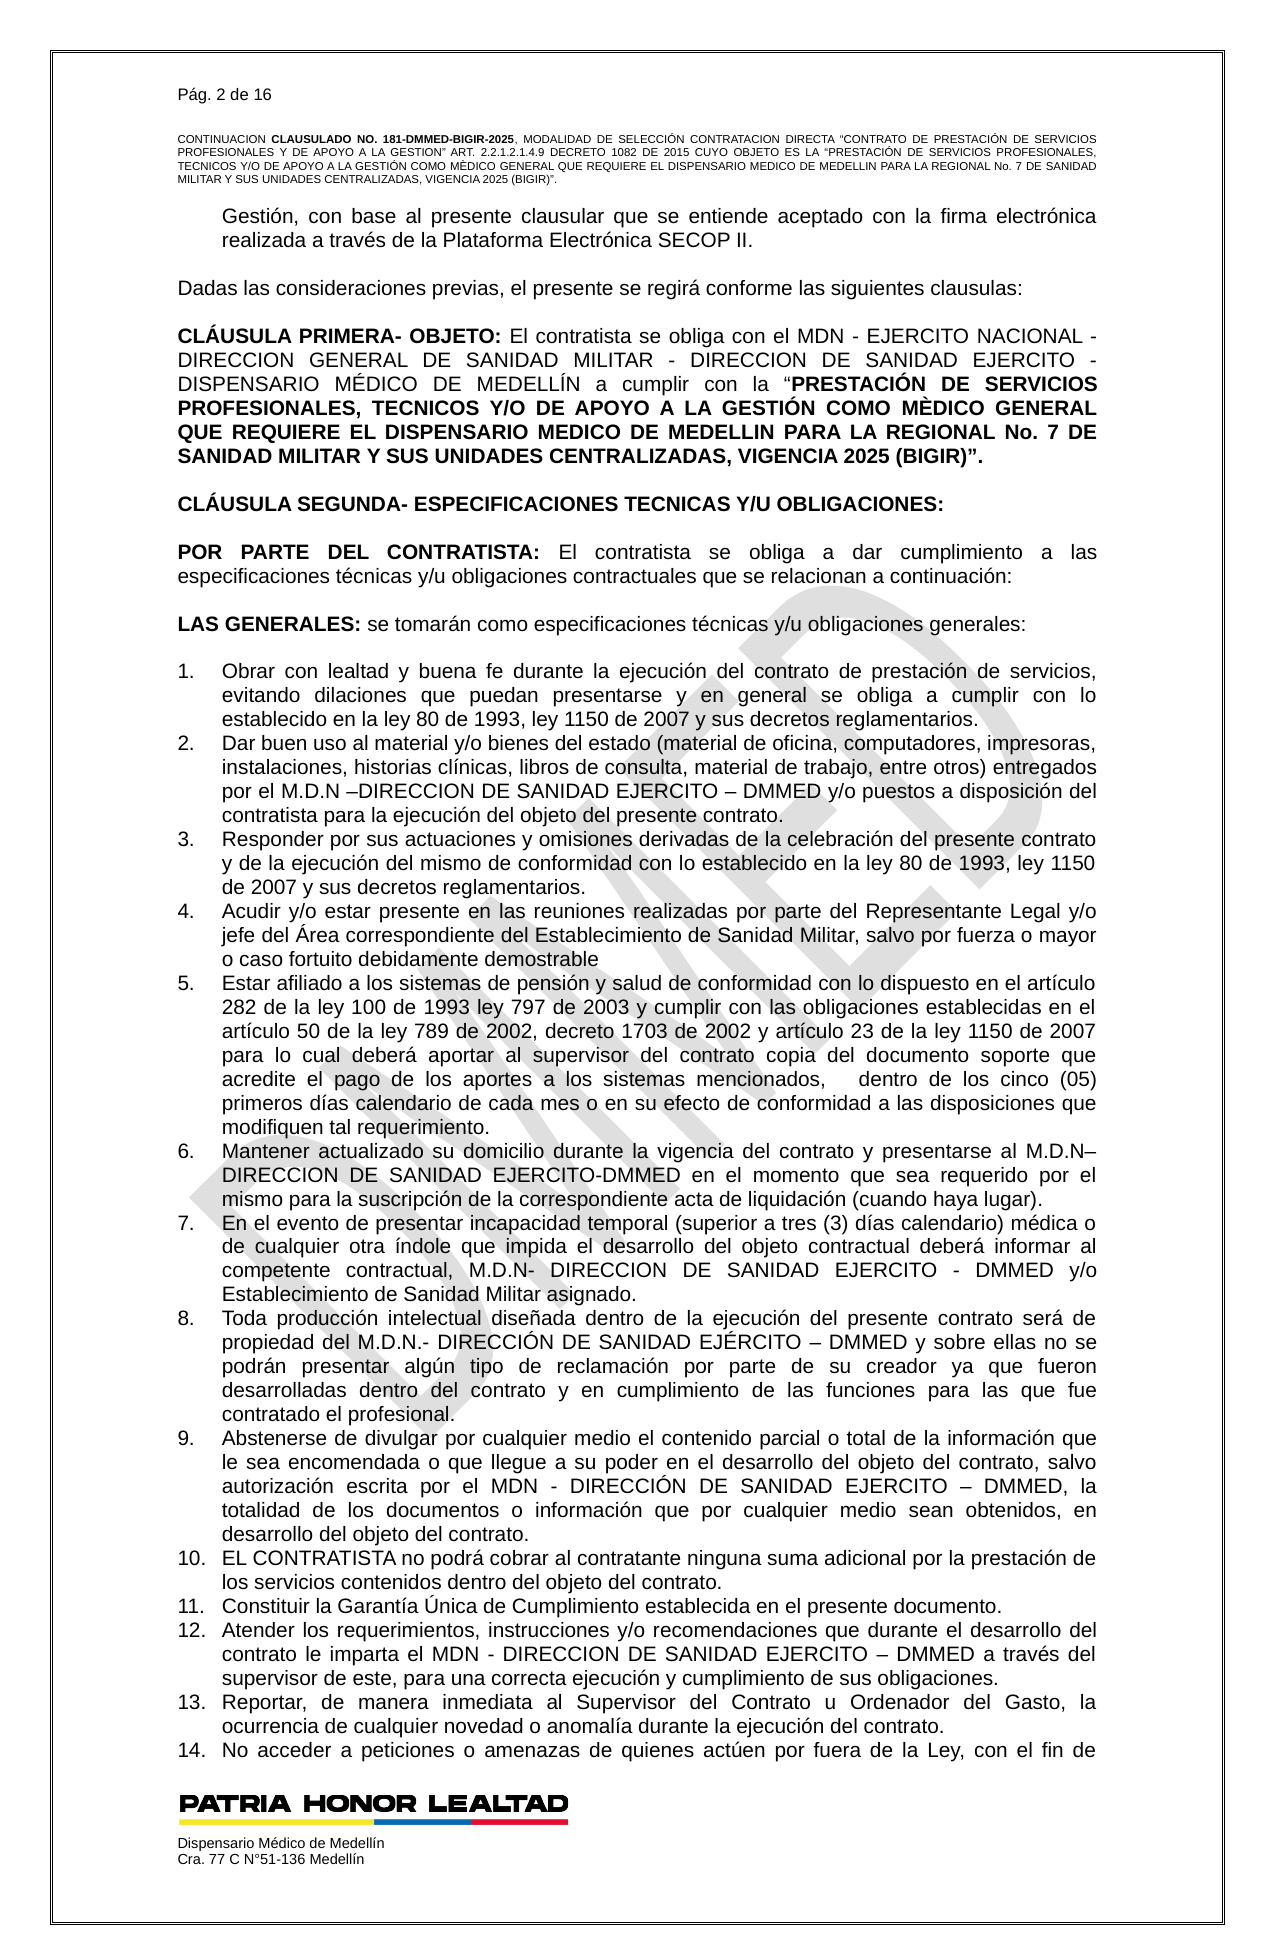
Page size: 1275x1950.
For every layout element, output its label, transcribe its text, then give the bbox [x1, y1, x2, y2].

text CLÁUSULA PRIMERA- OBJETO: El contratista se obliga con el MDN - EJERCITO NACIONAL - DIRECCION GENERAL DE SANIDAD MILITAR - DIRECCION DE SANIDAD EJERCITO - DISPENSARIO MÉDICO DE MEDELLÍN a cumplir con la “PRESTACIÓN DE SERVICIOS PROFESIONALES, TECNICOS Y/O DE APOYO A LA GESTIÓN COMO MÈDICO GENERAL QUE REQUIERE EL DISPENSARIO MEDICO DE MEDELLIN PARA LA REGIONAL No. 7 DE SANIDAD MILITAR Y SUS UNIDADES CENTRALIZADAS, VIGENCIA 2025 (BIGIR)”. [177, 324, 1098, 468]
list Reportar, de manera inmediata al Supervisor del Contrato u Ordenador del Gasto, la ocurrencia de cualquier novedad o anomalía durante la ejecución del contrato. [177, 1689, 1098, 1737]
text LAS GENERALES: se tomarán como especificaciones técnicas y/u obligaciones generales: [177, 611, 1098, 635]
list Responder por sus actuaciones y omisiones derivadas de la celebración del presente contrato y de la ejecución del mismo de conformidad con lo establecido en la ley 80 de 1993, ley 1150 de 2007 y sus decretos reglamentarios. [177, 827, 1098, 899]
list Toda producción intelectual diseñada dentro de la ejecución del presente contrato será de propiedad del M.D.N.- DIRECCIÓN DE SANIDAD EJÉRCITO – DMMED y sobre ellas no se podrán presentar algún tipo de reclamación por parte de su creador ya que fueron desarrolladas dentro del contrato y en cumplimiento de las funciones para las que fue contratado el profesional. [177, 1306, 1098, 1426]
picture [179, 1795, 569, 1825]
list Dar buen uso al material y/o bienes del estado (material de oficina, computadores, impresoras, instalaciones, historias clínicas, libros de consulta, material de trabajo, entre otros) entregados por el M.D.N –DIRECCION DE SANIDAD EJERCITO – DMMED y/o puestos a disposición del contratista para la ejecución del objeto del presente contrato. [177, 731, 1098, 827]
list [177, 1737, 1098, 1761]
list Mantener actualizado su domicilio durante la vigencia del contrato y presentarse al M.D.N–DIRECCION DE SANIDAD EJERCITO-DMMED en el momento que sea requerido por el mismo para la suscripción de la correspondiente acta de liquidación (cuando haya lugar). [177, 1138, 1098, 1210]
list En el evento de presentar incapacidad temporal (superior a tres (3) días calendario) médica o de cualquier otra índole que impida el desarrollo del objeto contractual deberá informar al competente contractual, M.D.N- DIRECCION DE SANIDAD EJERCITO - DMMED y/o Establecimiento de Sanidad Militar asignado. [177, 1210, 1098, 1306]
text POR PARTE DEL CONTRATISTA: El contratista se obliga a dar cumplimiento a las especificaciones técnicas y/u obligaciones contractuales que se relacionan a continuación: [177, 539, 1098, 587]
text CLÁUSULA SEGUNDA- ESPECIFICACIONES TECNICAS Y/U OBLIGACIONES: [177, 492, 1098, 516]
list Estar afiliado a los sistemas de pensión y salud de conformidad con lo dispuesto en el artículo 282 de la ley 100 de 1993 ley 797 de 2003 y cumplir con las obligaciones establecidas en el artículo 50 de la ley 789 de 2002, decreto 1703 de 2002 y artículo 23 de la ley 1150 de 2007 para lo cual deberá aportar al supervisor del contrato copia del documento soporte que acredite el pago de los aportes a los sistemas mencionados, dentro de los cinco (05) primeros días calendario de cada mes o en su efecto de conformidad a las disposiciones que modifiquen tal requerimiento. [177, 971, 1098, 1138]
list EL CONTRATISTA no podrá cobrar al contratante ninguna suma adicional por la prestación de los servicios contenidos dentro del objeto del contrato. [177, 1546, 1098, 1594]
list Acudir y/o estar presente en las reuniones realizadas por parte del Representante Legal y/o jefe del Área correspondiente del Establecimiento de Sanidad Militar, salvo por fuerza o mayor o caso fortuito debidamente demostrable [177, 899, 1098, 971]
list Constituir la Garantía Única de Cumplimiento establecida en el presente documento. [177, 1594, 1098, 1618]
list Atender los requerimientos, instrucciones y/o recomendaciones que durante el desarrollo del contrato le imparta el MDN - DIRECCION DE SANIDAD EJERCITO – DMMED a través del supervisor de este, para una correcta ejecución y cumplimiento de sus obligaciones. [177, 1618, 1098, 1689]
text Dadas las consideraciones previas, el presente se regirá conforme las siguientes clausulas: [177, 276, 1098, 300]
list Abstenerse de divulgar por cualquier medio el contenido parcial o total de la información que le sea encomendada o que llegue a su poder en el desarrollo del objeto del contrato, salvo autorización escrita por el MDN - DIRECCIÓN DE SANIDAD EJERCITO – DMMED, la totalidad de los documentos o información que por cualquier medio sean obtenidos, en desarrollo del objeto del contrato. [177, 1426, 1098, 1546]
list Obrar con lealtad y buena fe durante la ejecución del contrato de prestación de servicios, evitando dilaciones que puedan presentarse y en general se obliga a cumplir con lo establecido en la ley 80 de 1993, ley 1150 de 2007 y sus decretos reglamentarios. [177, 659, 1098, 731]
